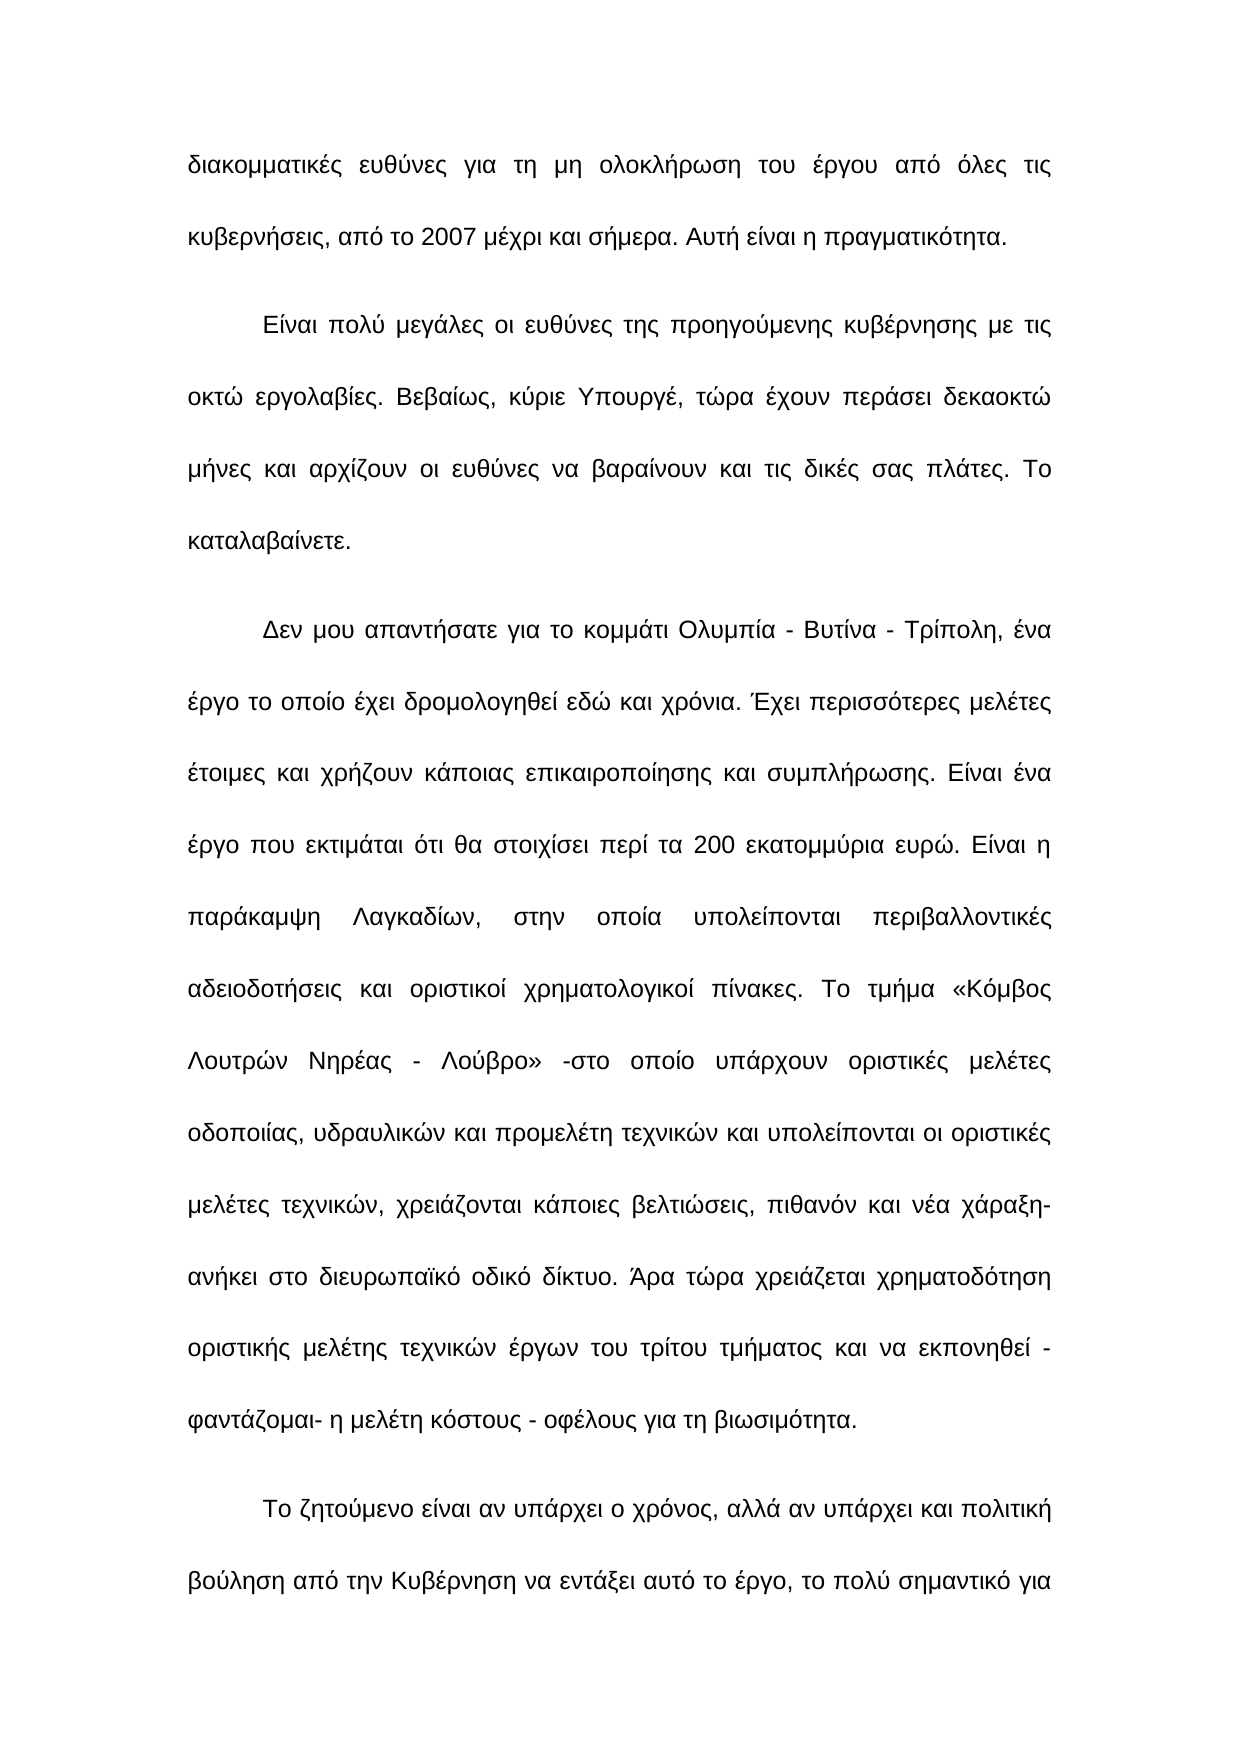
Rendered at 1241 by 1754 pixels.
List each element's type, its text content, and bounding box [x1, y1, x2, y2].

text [187, 1494, 1053, 1594]
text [187, 150, 1053, 251]
text Δεν μου απαντήσατε για το κομμάτι Ολυμπία - Βυτίνα - Τρίπολη, ένα έργο το οποίο έχει δρομολογηθεί εδώ και χρόνια. Έχει περισσότερες μελέτες έτοιμες και χρήζουν κάποιας επικαιροποίησης και συμπλήρωσης. Είναι ένα έργο που εκτιμάται ότι θα στοιχίσει περί τα 200 εκατομμύρια ευρώ. Είναι η παράκαμψη Λαγκαδίων, στην οποία υπολείπονται περιβαλλοντικές αδειοδοτήσεις και οριστικοί χρηματολογικοί πίνακες. Το τμήμα «Κόμβος Λουτρών Νηρέας - Λούβρο» -στο οποίο υπάρχουν οριστικές μελέτες οδοποιίας, υδραυλικών και προμελέτη τεχνικών και υπολείπονται οι οριστικές μελέτες τεχνικών, χρειάζονται κάποιες βελτιώσεις, πιθανόν και νέα χάραξη- ανήκει στο διευρωπαϊκό οδικό δίκτυο. Άρα τώρα χρειάζεται χρηματοδότηση οριστικής μελέτης τεχνικών έργων του τρίτου τμήματος και να εκπονηθεί -φαντάζομαι- η μελέτη κόστους - οφέλους για τη βιωσιμότητα. [187, 614, 1053, 1434]
text Είναι πολύ μεγάλες οι ευθύνες της προηγούμενης κυβέρνησης με τις οκτώ εργολαβίες. Βεβαίως, κύριε Υπουργέ, τώρα έχουν περάσει δεκαοκτώ μήνες και αρχίζουν οι ευθύνες να βαραίνουν και τις δικές σας πλάτες. Το καταλαβαίνετε. [187, 310, 1053, 555]
